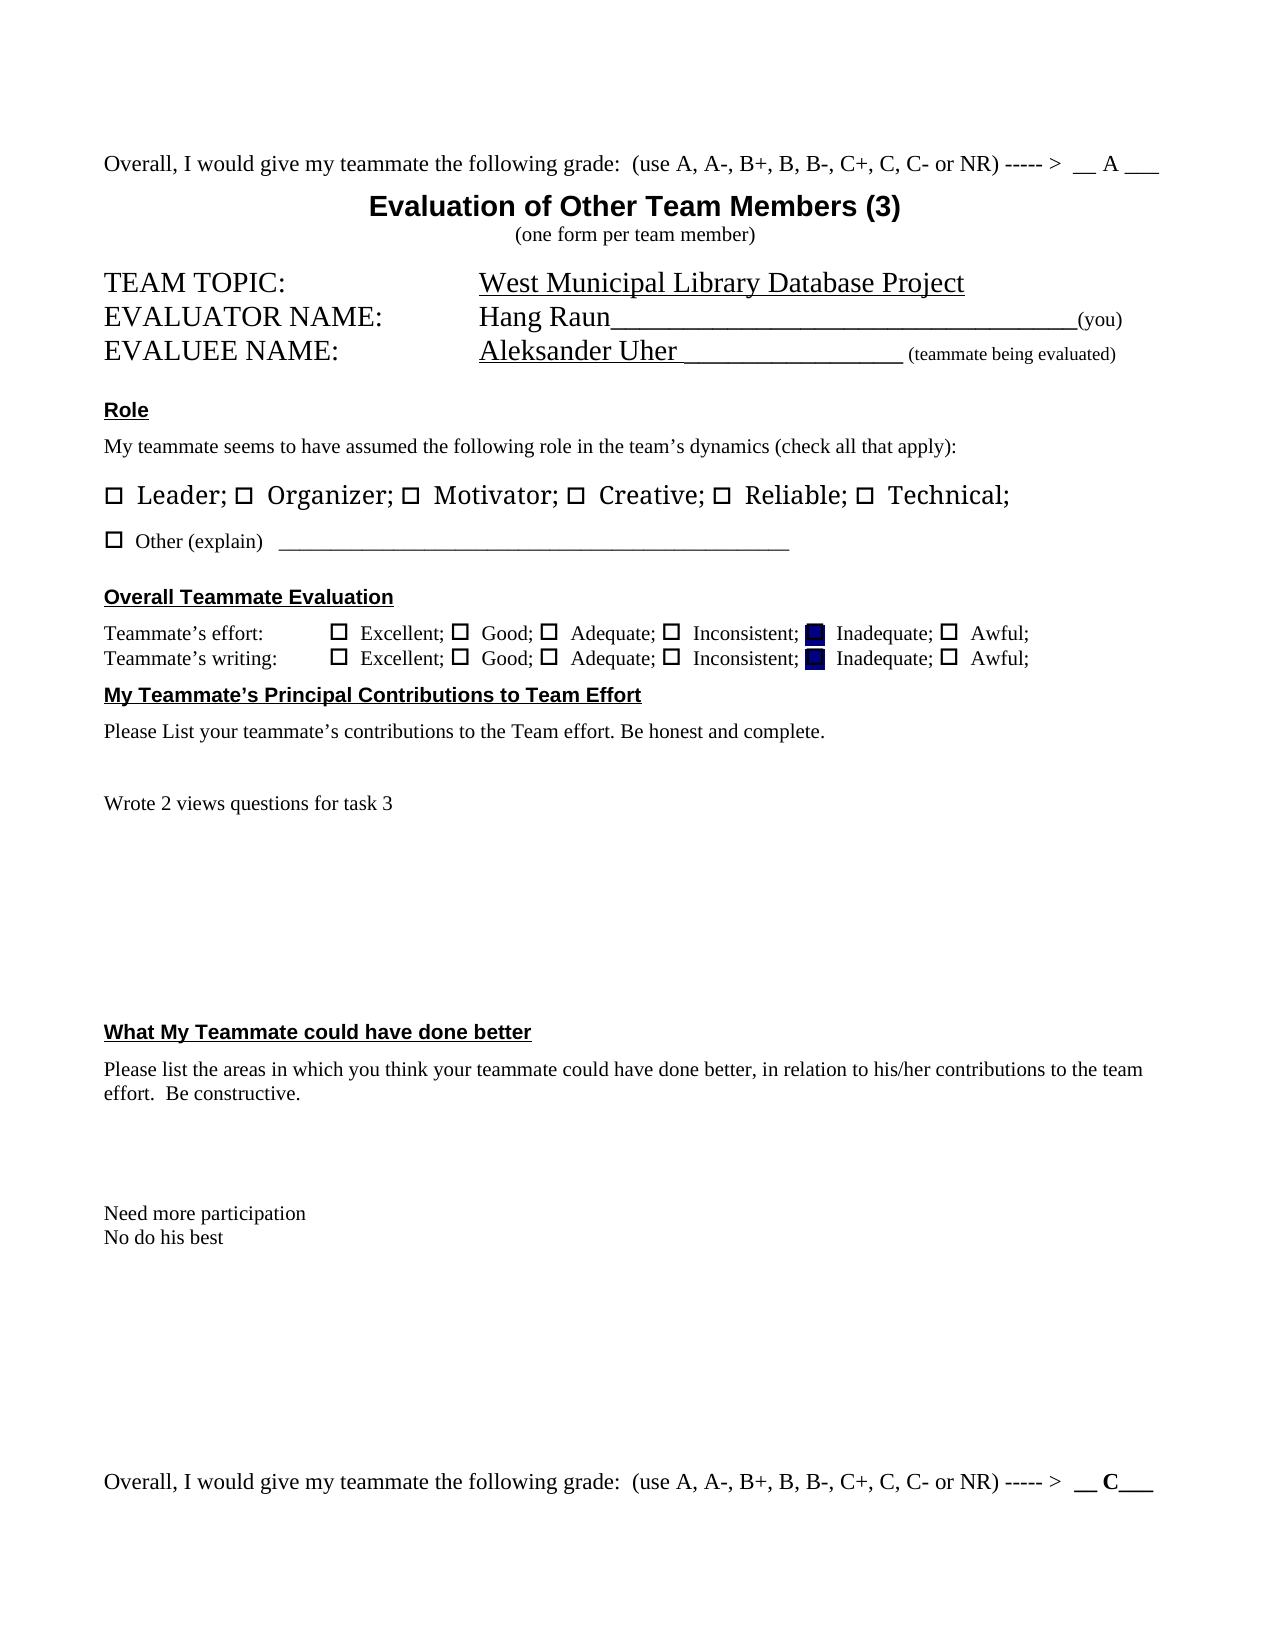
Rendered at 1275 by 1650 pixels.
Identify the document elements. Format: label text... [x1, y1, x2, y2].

text Teammate’s effort: Excellent; Good; Adequate; Inconsistent; Inadequate; Awful; [103, 621, 1167, 646]
subtitle My Teammate’s Principal Contributions to Team Effort [103, 682, 1167, 706]
text EVALUATOR NAME: Hang Raun________________________________(you) [103, 299, 1167, 333]
text Please list the areas in which you think your teammate could have done better, in relation to his/her contributions to the team effort. Be constructive. [103, 1057, 1167, 1105]
text Wrote 2 views questions for task 3 [103, 791, 1167, 815]
text Other (explain) _________________________________________________ [103, 529, 1167, 553]
text No do his best [103, 1225, 1167, 1249]
text My teammate seems to have assumed the following role in the team’s dynamics (check all that apply): [103, 434, 1167, 458]
text Overall, I would give my teammate the following grade: (use A, A-, B+, B, B-, C+, C, C- or NR) ----- > __ A ___ [103, 150, 1167, 176]
subtitle Overall Teammate Evaluation [103, 585, 1167, 609]
text Overall, I would give my teammate the following grade: (use A, A-, B+, B, B-, C+, C, C- or NR) ----- > __ C___ [103, 1468, 1167, 1494]
subtitle What My Teammate could have done better [103, 1020, 1167, 1044]
text Teammate’s writing: Excellent; Good; Adequate; Inconsistent; Inadequate; Awful; [103, 646, 1167, 670]
subtitle Role [103, 398, 1167, 422]
text Leader; Organizer; Motivator; Creative; Reliable; Technical; [103, 478, 1167, 512]
text TEAM TOPIC: West Municipal Library Database Project [103, 266, 1167, 299]
text Please List your teammate’s contributions to the Team effort. Be honest and complete. [103, 719, 1167, 743]
text (one form per team member) [103, 222, 1167, 246]
text EVALUEE NAME: Aleksander Uher _______________ (teammate being evaluated) [103, 333, 1167, 366]
text Need more participation [103, 1201, 1167, 1225]
subtitle Evaluation of Other Team Members (3) [103, 189, 1167, 222]
